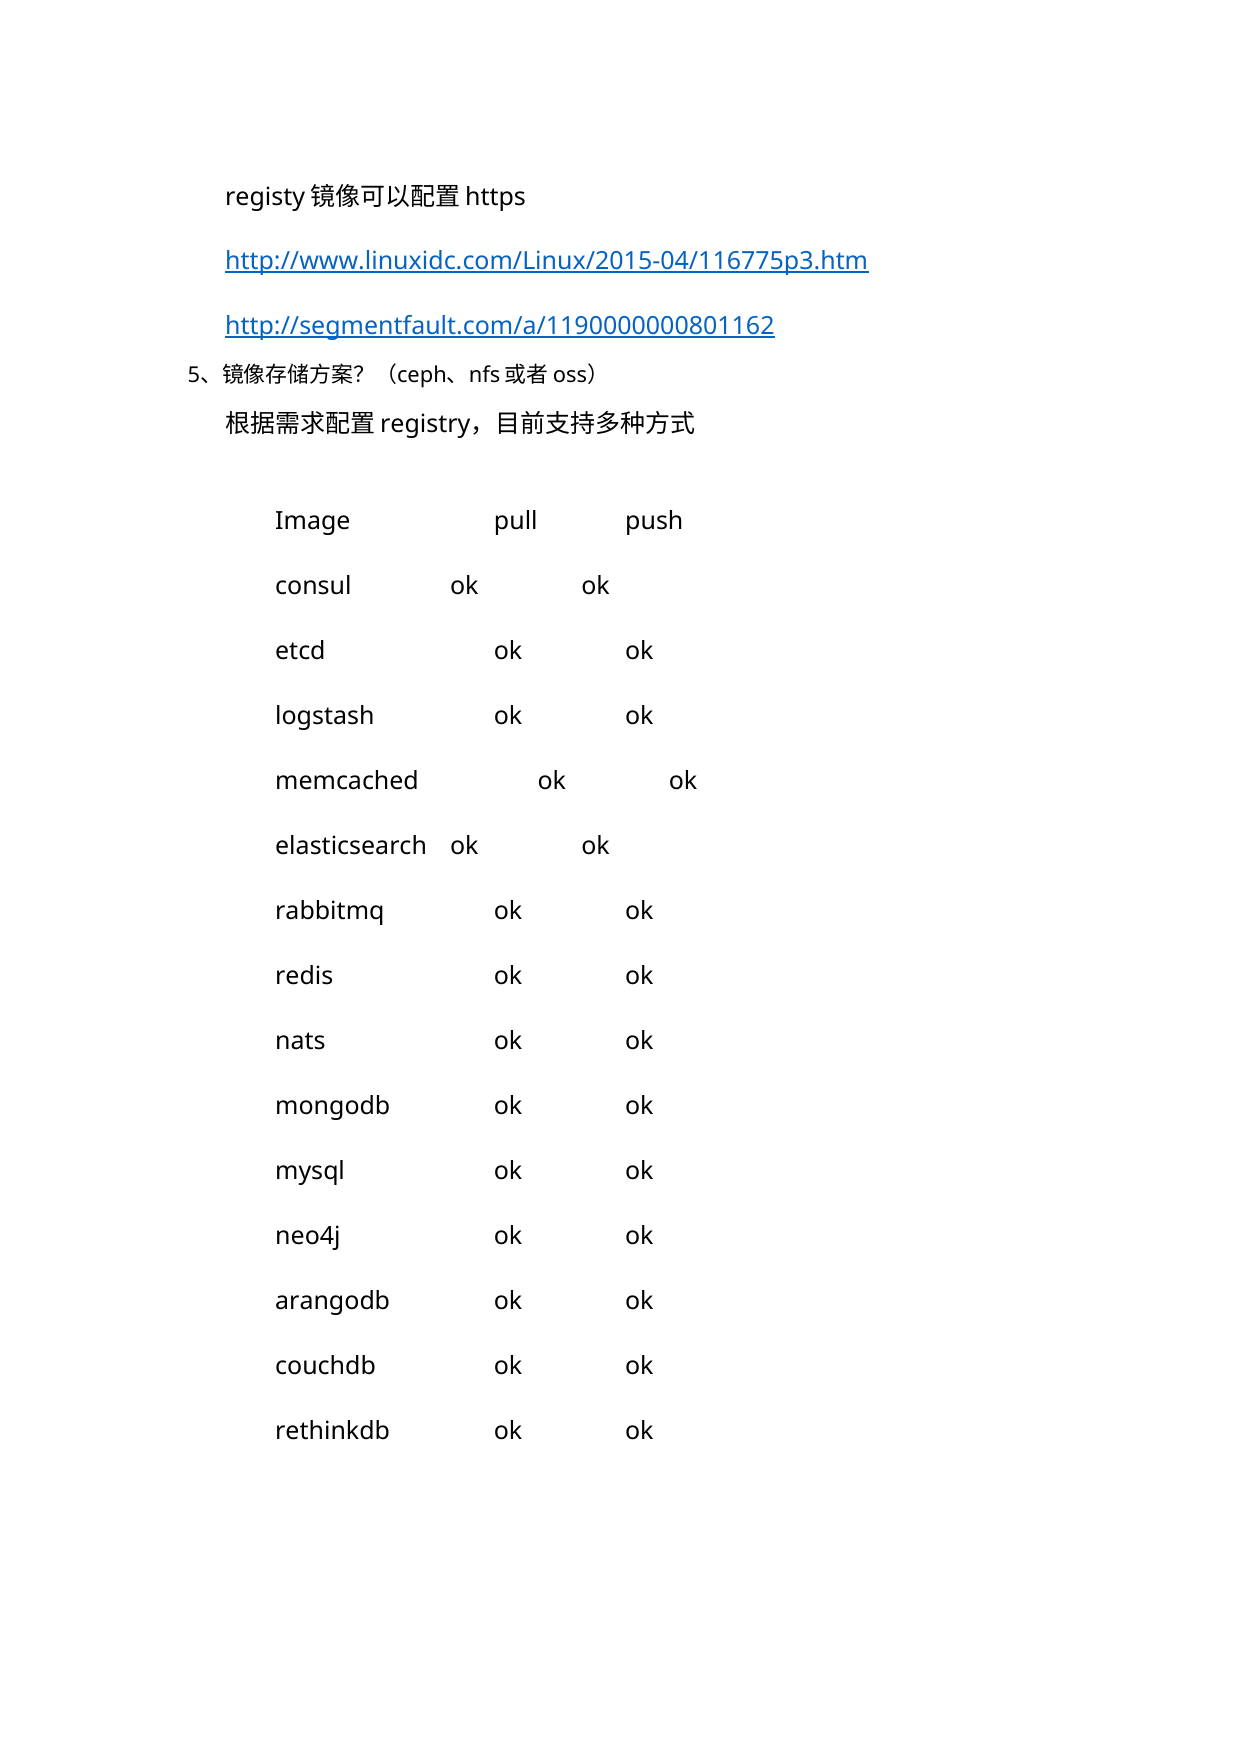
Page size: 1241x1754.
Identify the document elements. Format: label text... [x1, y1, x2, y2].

list registy镜像可以配置https [225, 162, 1053, 227]
list consul ok ok [225, 552, 1053, 617]
list http://www.linuxidc.com/Linux/2015-04/116775p3.htm [225, 227, 1053, 292]
list rabbitmq ok ok [225, 877, 1053, 942]
list elasticsearch ok ok [225, 812, 1053, 877]
list memcached ok ok [225, 747, 1053, 812]
list arangodb ok ok [225, 1267, 1053, 1332]
list 根据需求配置registry，目前支持多种方式 [225, 389, 1053, 454]
list nats ok ok [225, 1007, 1053, 1072]
text 5、镜像存储方案？（ceph、nfs或者oss） [187, 357, 1053, 389]
list mysql ok ok [225, 1137, 1053, 1202]
list etcd ok ok [225, 617, 1053, 682]
list neo4j ok ok [225, 1202, 1053, 1267]
list couchdb ok ok [225, 1332, 1053, 1397]
list logstash ok ok [225, 682, 1053, 747]
list Image pull push [225, 487, 1053, 552]
list mongodb ok ok [225, 1072, 1053, 1137]
list rethinkdb ok ok [225, 1397, 1053, 1462]
list http://segmentfault.com/a/1190000000801162 [225, 292, 1053, 357]
list redis ok ok [225, 942, 1053, 1007]
